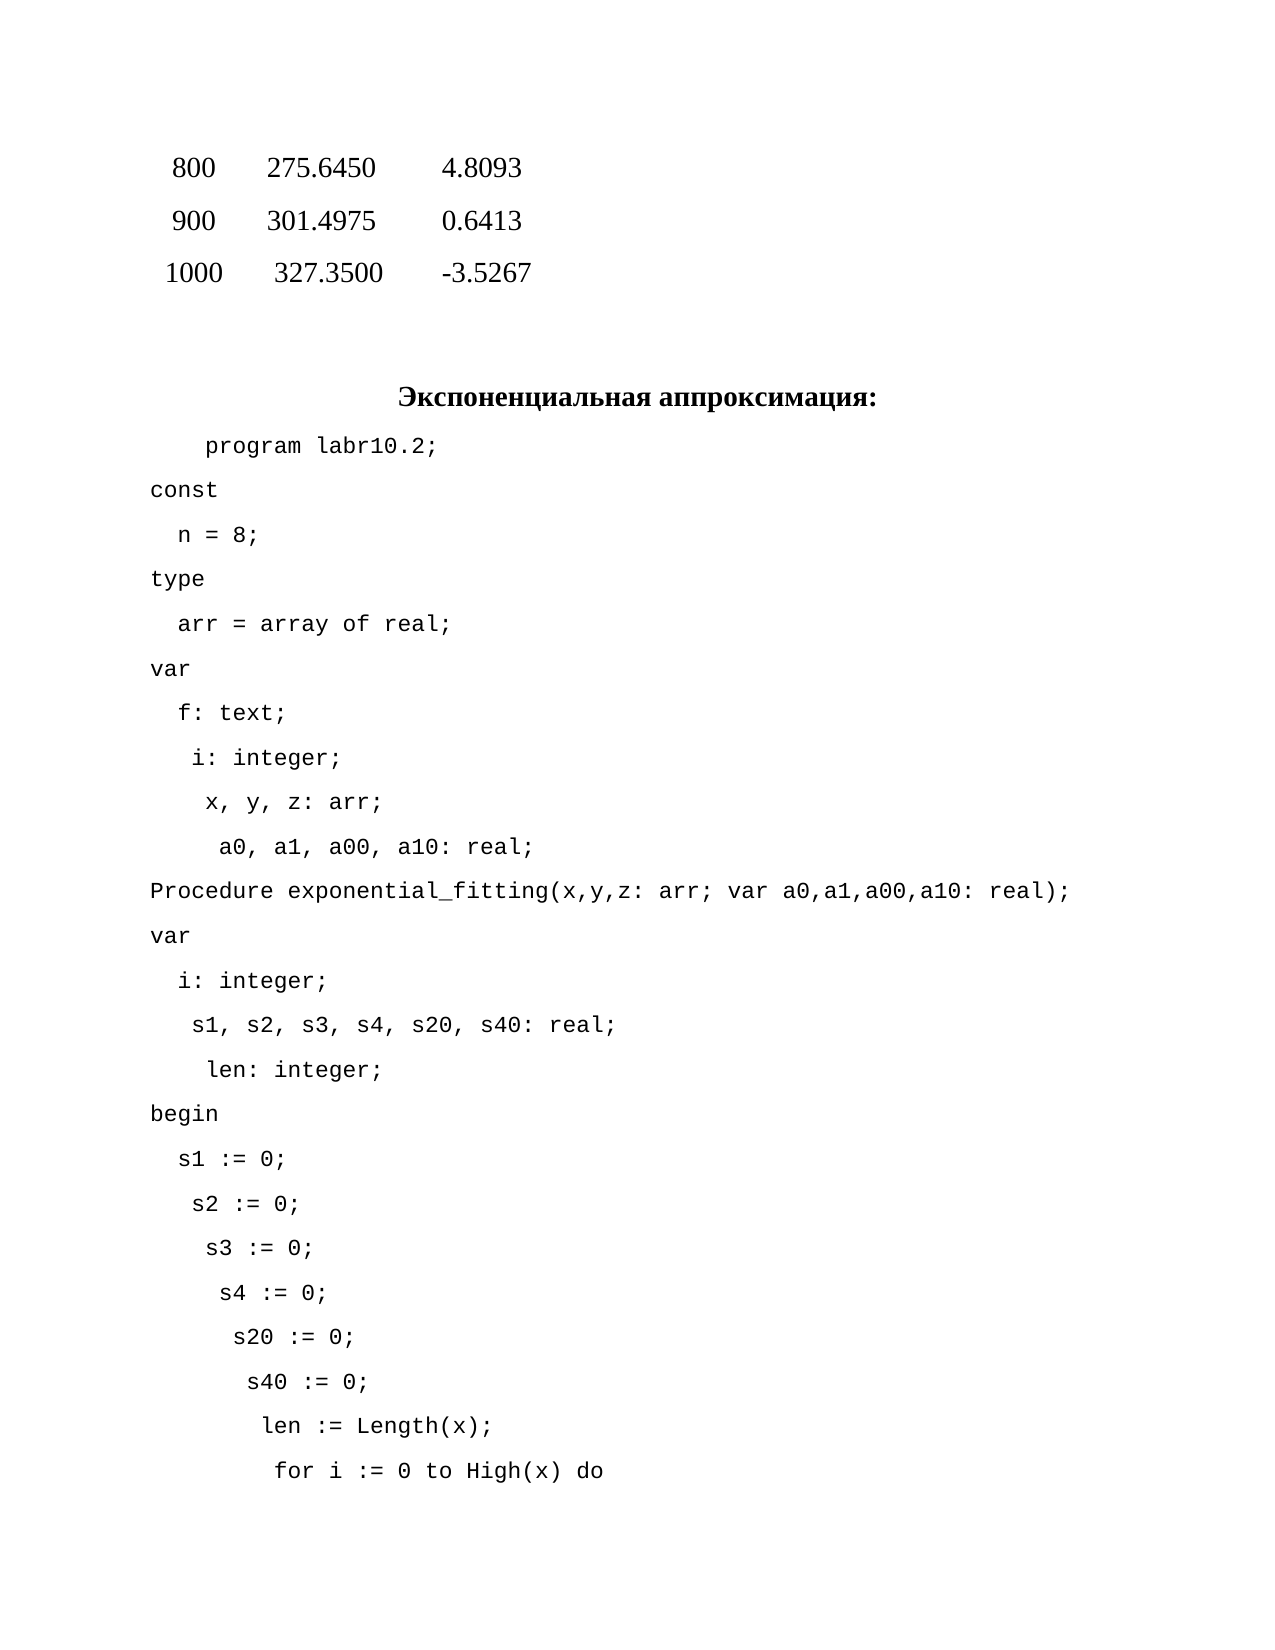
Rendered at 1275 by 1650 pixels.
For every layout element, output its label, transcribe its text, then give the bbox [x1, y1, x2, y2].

text len: integer; [150, 1058, 1125, 1084]
text var [150, 657, 1125, 683]
text s40 := 0; [150, 1370, 1125, 1396]
text s3 := 0; [150, 1236, 1125, 1262]
text s1 := 0; [150, 1147, 1125, 1173]
text Procedure exponential_fitting(x,y,z: arr; var a0,a1,a00,a10: real); [150, 880, 1125, 906]
text 800 275.6450 4.8093 [150, 150, 1125, 183]
text a0, a1, a00, a10: real; [150, 835, 1125, 861]
text f: text; [150, 701, 1125, 727]
text type [150, 568, 1125, 594]
text n = 8; [150, 523, 1125, 549]
text const [150, 478, 1125, 504]
text i: integer; [150, 969, 1125, 995]
text s2 := 0; [150, 1192, 1125, 1218]
text 1000 327.3500 -3.5267 [150, 256, 1125, 289]
text for i := 0 to High(x) do [150, 1459, 1125, 1485]
text 900 301.4975 0.6413 [150, 203, 1125, 236]
text var [150, 924, 1125, 950]
text s4 := 0; [150, 1281, 1125, 1307]
text arr = array of real; [150, 612, 1125, 638]
text i: integer; [150, 746, 1125, 772]
text begin [150, 1103, 1125, 1129]
text len := Length(x); [150, 1415, 1125, 1441]
text program labr10.2; [150, 434, 1125, 460]
text Экспоненциальная аппроксимация: [150, 379, 1125, 413]
text s20 := 0; [150, 1326, 1125, 1352]
text x, y, z: arr; [150, 791, 1125, 817]
text s1, s2, s3, s4, s20, s40: real; [150, 1013, 1125, 1039]
